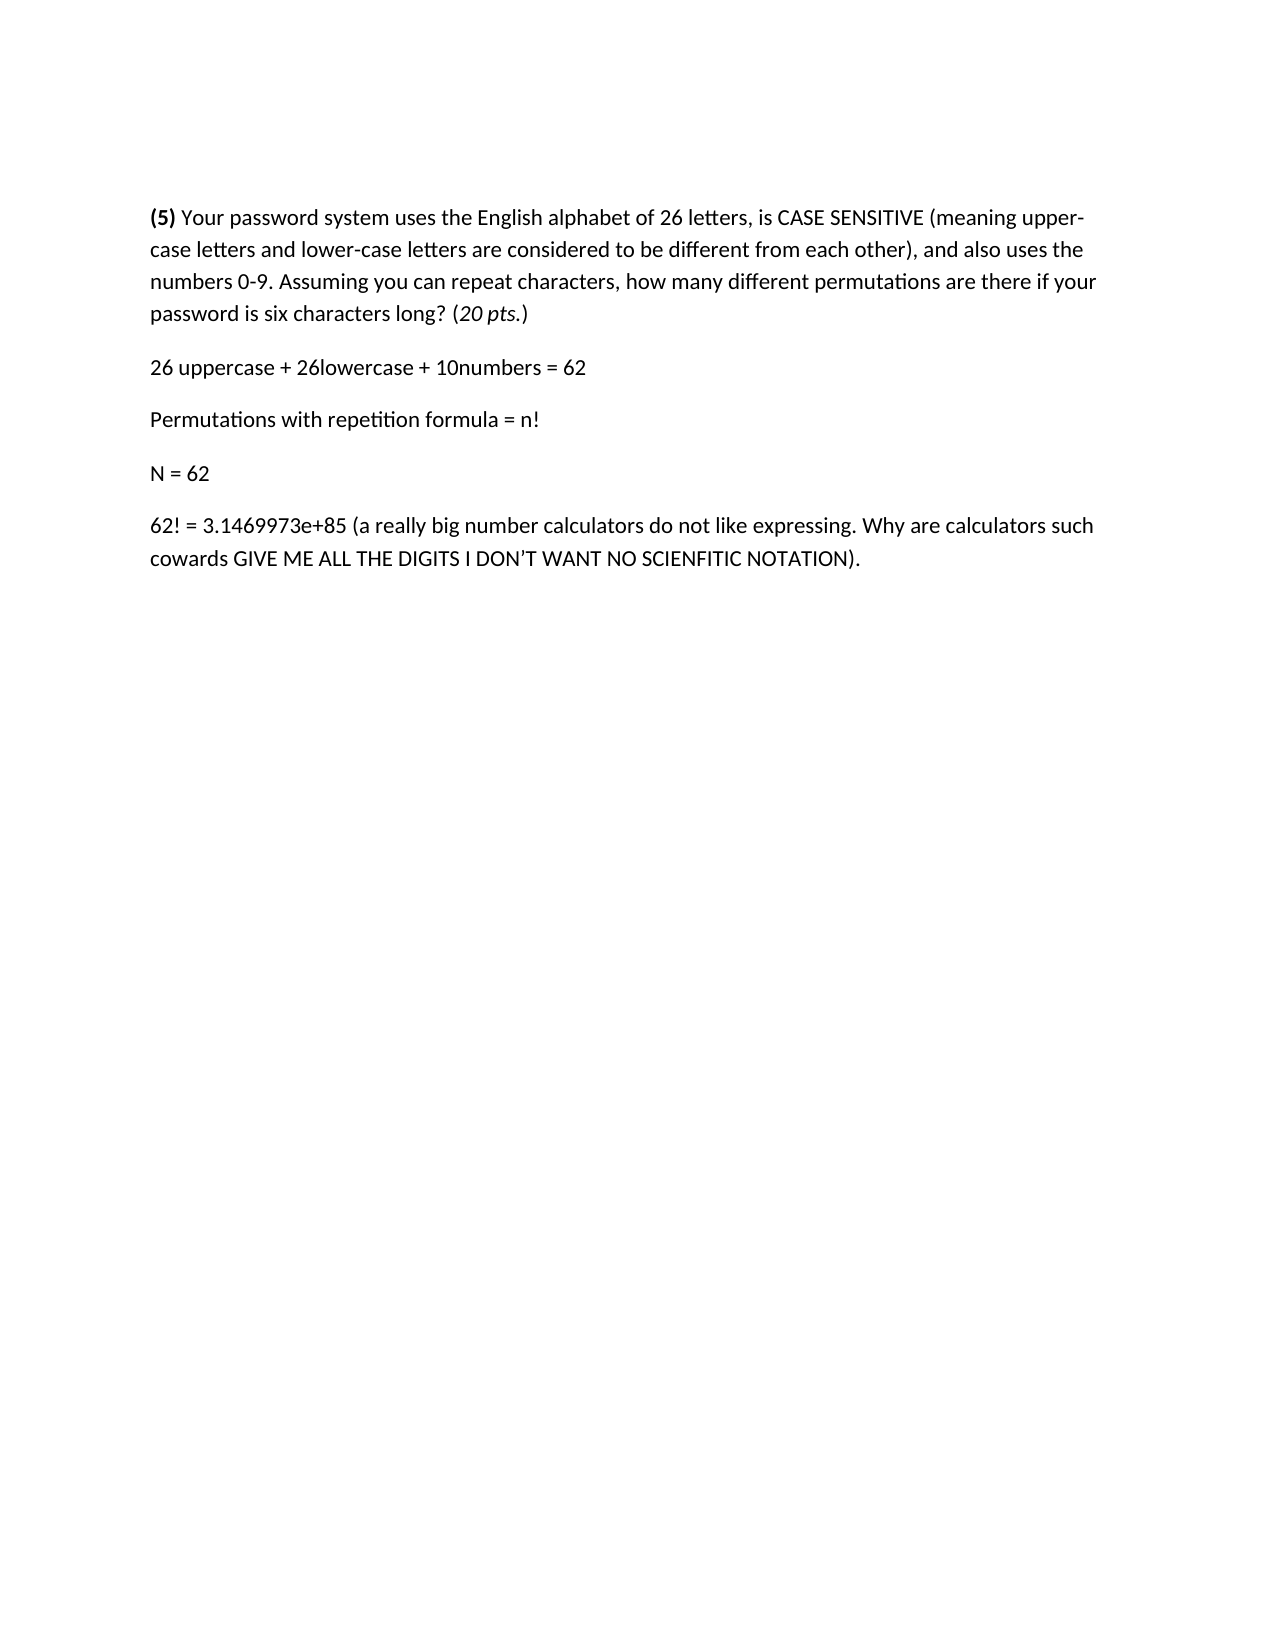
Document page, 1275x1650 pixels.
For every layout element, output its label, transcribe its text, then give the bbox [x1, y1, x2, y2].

text (5) Your password system uses the English alphabet of 26 letters, is CASE SENSITIVE (meaning upper-case letters and lower-case letters are considered to be different from each other), and also uses the numbers 0-9. Assuming you can repeat characters, how many different permutations are there if your password is six characters long? (20 pts.) [150, 203, 1125, 328]
text 26 uppercase + 26lowercase + 10numbers = 62 [150, 353, 1125, 381]
text 62! = 3.1469973e+85 (a really big number calculators do not like expressing. Why are calculators such cowards GIVE ME ALL THE DIGITS I DON’T WANT NO SCIENFITIC NOTATION). [150, 512, 1125, 572]
text Permutations with repetition formula = n! [150, 406, 1125, 434]
text N = 62 [150, 459, 1125, 487]
